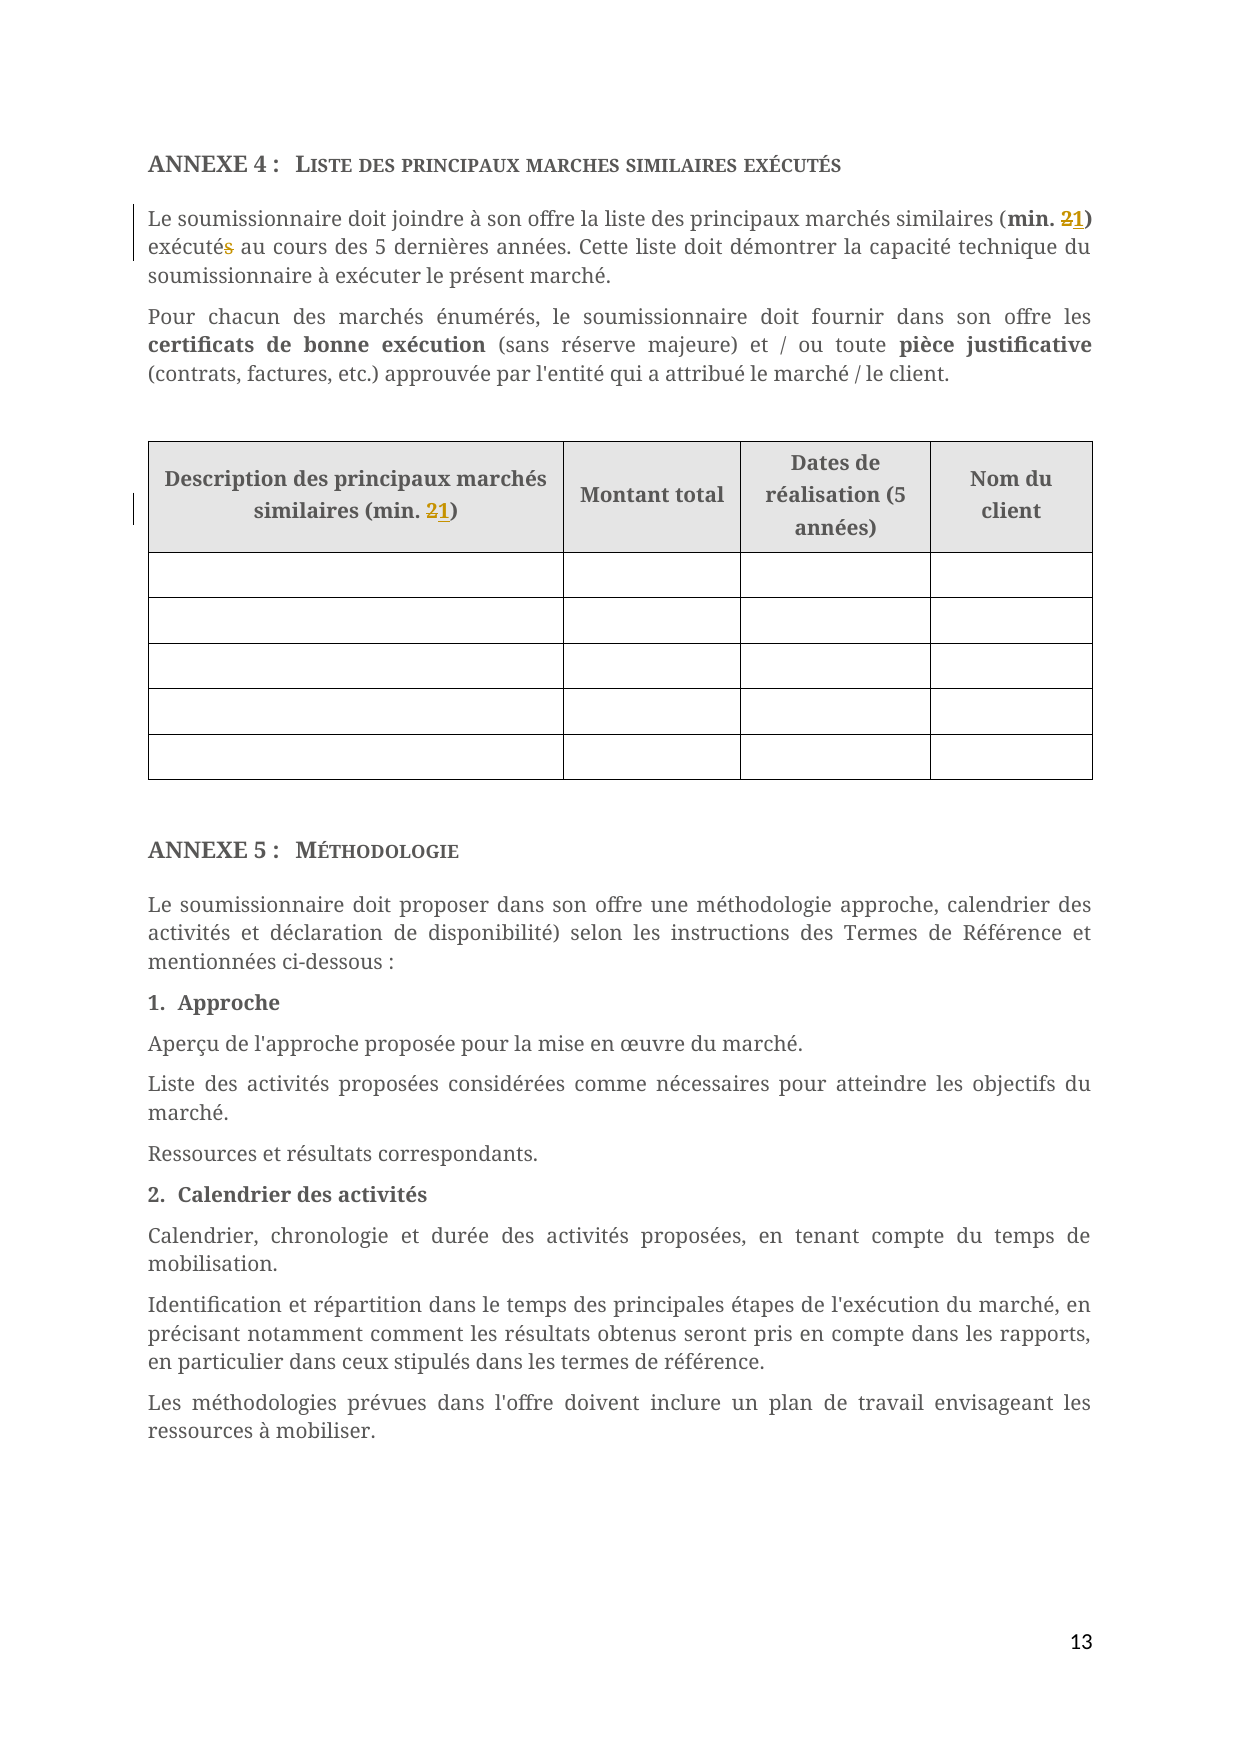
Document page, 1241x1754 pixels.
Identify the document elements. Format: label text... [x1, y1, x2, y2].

table_cell [149, 689, 563, 734]
table_cell [931, 644, 1092, 688]
table_cell [564, 735, 740, 779]
table_cell [564, 644, 740, 688]
table_header Description des principaux marchés similaires (min. ) [149, 442, 563, 552]
text Identification et répartition dans le temps des principales étapes de l'exécution du marché, en précisant notamment comment les résultats obtenus seront pris en compte dans les rapports, en particulier dans ceux stipulés dans les termes de référence. [148, 1290, 1092, 1376]
list Approche [148, 988, 1092, 1016]
text Pour chacun des marchés énumérés, le soumissionnaire doit fournir dans son offre les certificats de bonne exécution (sans réserve majeure) et / ou toute pièce justificative (contrats, factures, etc.) approuvée par l'entité qui a attribué le marché / le client. [148, 302, 1092, 387]
table_cell [564, 689, 740, 734]
text Calendrier, chronologie et durée des activités proposées, en tenant compte du temps de mobilisation. [148, 1221, 1092, 1278]
list Calendrier des activités [148, 1180, 1092, 1208]
list Liste des principaux marches similaires exécutés [148, 148, 1092, 179]
table_cell [931, 598, 1092, 643]
text Les méthodologies prévues dans l'offre doivent inclure un plan de travail envisageant les ressources à mobiliser. [148, 1388, 1092, 1445]
table_cell [741, 689, 930, 734]
table_header Nom du client [931, 442, 1092, 552]
table_cell [931, 735, 1092, 779]
text Le soumissionnaire doit proposer dans son offre une méthodologie approche, calendrier des activités et déclaration de disponibilité) selon les instructions des Termes de Référence et mentionnées ci-dessous : [148, 890, 1092, 975]
table_cell [931, 689, 1092, 734]
text Aperçu de l'approche proposée pour la mise en œuvre du marché. [148, 1029, 1092, 1057]
table_cell [564, 553, 740, 597]
table_cell [931, 553, 1092, 597]
table_cell [564, 598, 740, 643]
table_cell [149, 735, 563, 779]
list Méthodologie [148, 834, 1092, 865]
table_header Montant total [564, 442, 740, 552]
table_cell [149, 644, 563, 688]
table_cell [741, 553, 930, 597]
text Liste des activités proposées considérées comme nécessaires pour atteindre les objectifs du marché. [148, 1069, 1092, 1126]
table_cell [741, 644, 930, 688]
table_cell [741, 735, 930, 779]
table_cell [149, 553, 563, 597]
table_cell [741, 598, 930, 643]
text Le soumissionnaire doit joindre à son offre la liste des principaux marchés similaires (min. ) exécuté au cours des 5 dernières années. Cette liste doit démontrer la capacité technique du soumissionnaire à exécuter le présent marché. [148, 204, 1092, 289]
text Ressources et résultats correspondants. [148, 1139, 1092, 1167]
table_header Dates de réalisation (5 années) [741, 442, 930, 552]
table_cell [149, 598, 563, 643]
